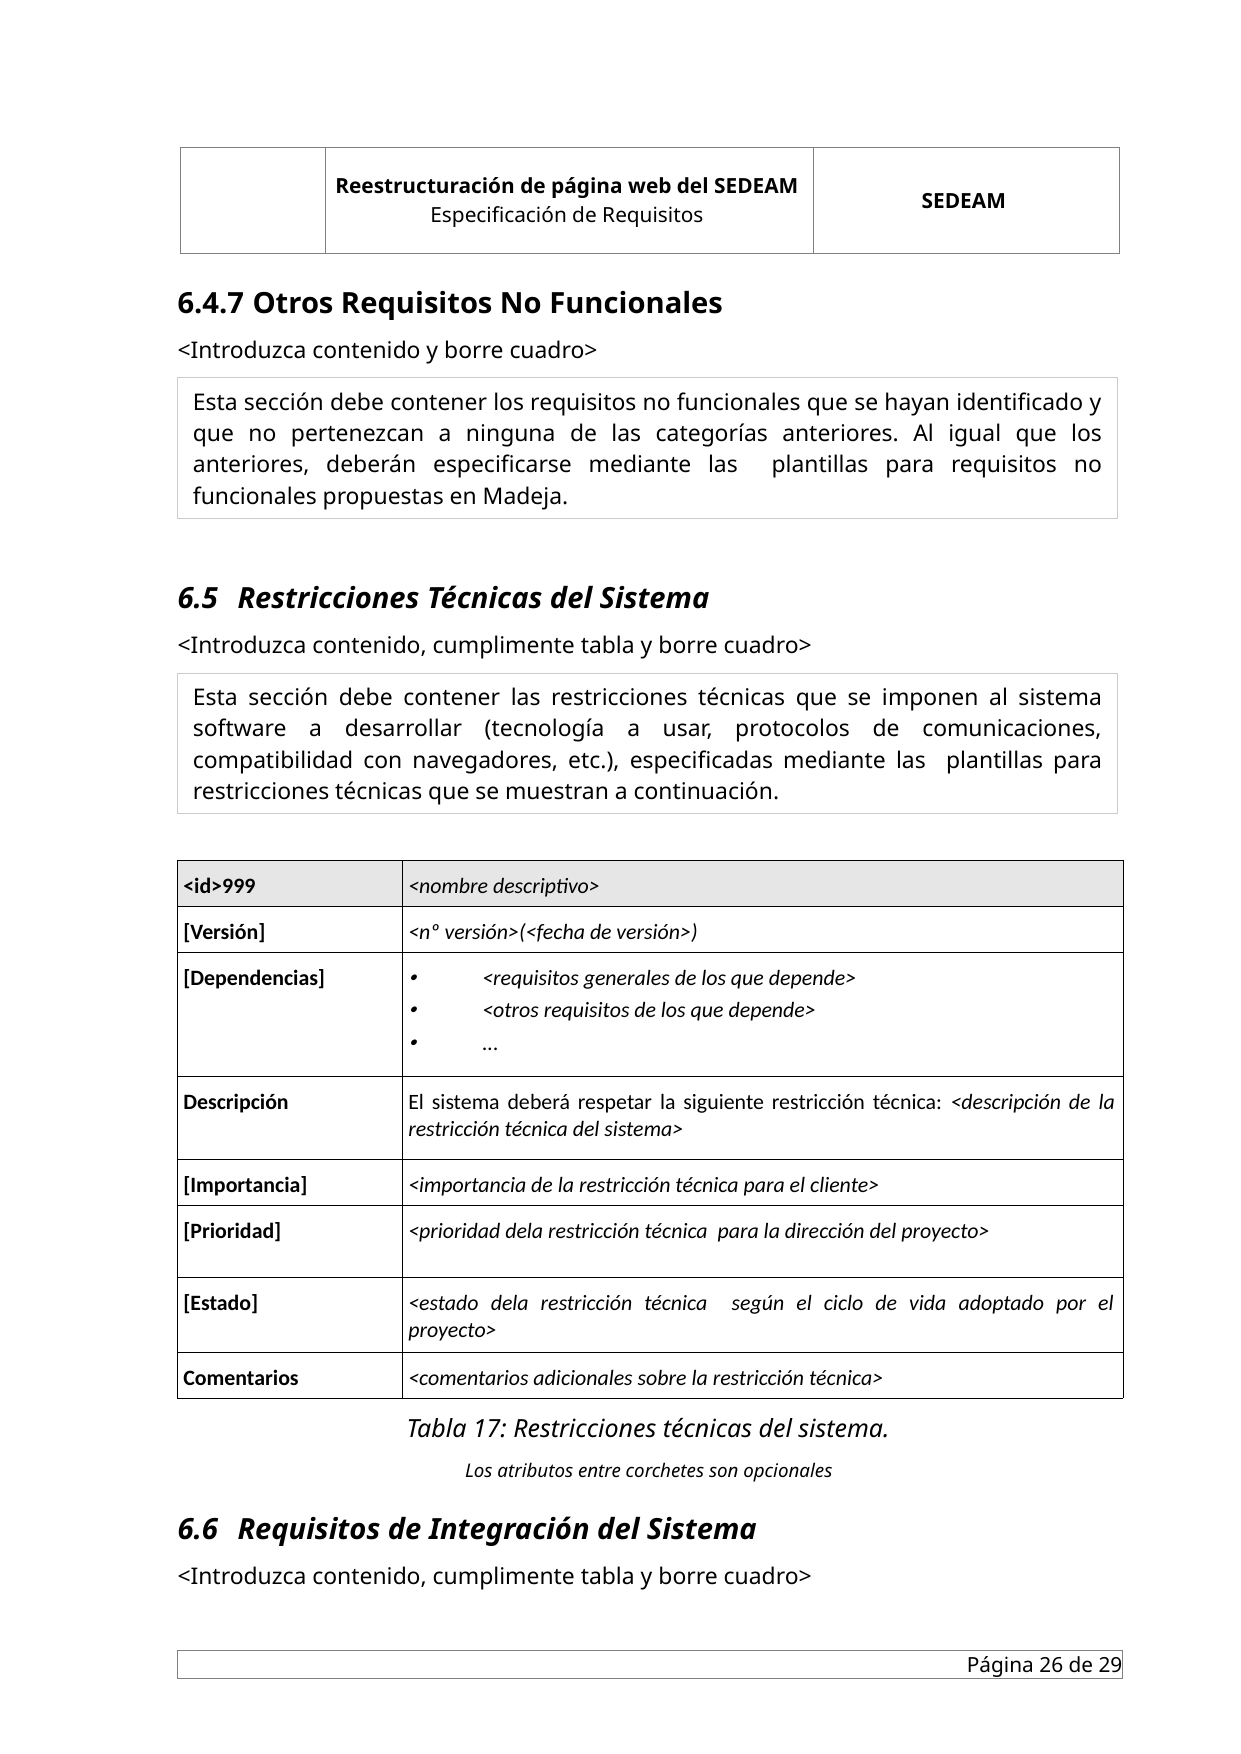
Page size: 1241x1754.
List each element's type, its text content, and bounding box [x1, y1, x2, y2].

subtitle Restricciones Técnicas del Sistema [177, 577, 1122, 617]
table_header <id>999 [178, 861, 402, 906]
table_cell <prioridad dela restricción técnica para la dirección del proyecto> [403, 1206, 1123, 1277]
subtitle Requisitos de Integración del Sistema [177, 1508, 1122, 1548]
table_cell Descripción [178, 1077, 402, 1158]
text Los atributos entre corchetes son opcionales [177, 1457, 1122, 1483]
text Tabla 17: Restricciones técnicas del sistema. [177, 1411, 1122, 1445]
table_cell <nº versión>(<fecha de versión>) [403, 907, 1123, 952]
table_cell <requisitos generales de los que depende> <otros requisitos de los que depende> ... [403, 953, 1123, 1076]
table_cell Comentarios [178, 1353, 402, 1398]
table_cell [Prioridad] [178, 1206, 402, 1277]
table_cell <comentarios adicionales sobre la restricción técnica> [403, 1353, 1123, 1398]
table_cell [Estado] [178, 1278, 402, 1352]
table_cell <importancia de la restricción técnica para el cliente> [403, 1160, 1123, 1204]
text <Introduzca contenido y borre cuadro> [177, 334, 1122, 365]
subtitle Otros Requisitos No Funcionales [177, 282, 1122, 322]
table_cell [Importancia] [178, 1160, 402, 1204]
text <Introduzca contenido, cumplimente tabla y borre cuadro> [177, 1560, 1122, 1591]
table_cell El sistema deberá respetar la siguiente restricción técnica: <descripción de la restricción técnica del sistema> [403, 1077, 1123, 1158]
table_cell [Dependencias] [178, 953, 402, 1076]
table_cell <estado dela restricción técnica según el ciclo de vida adoptado por el proyecto> [403, 1278, 1123, 1352]
text <Introduzca contenido, cumplimente tabla y borre cuadro> [177, 629, 1122, 661]
table_cell [Versión] [178, 907, 402, 952]
table_header <nombre descriptivo> [403, 861, 1123, 906]
